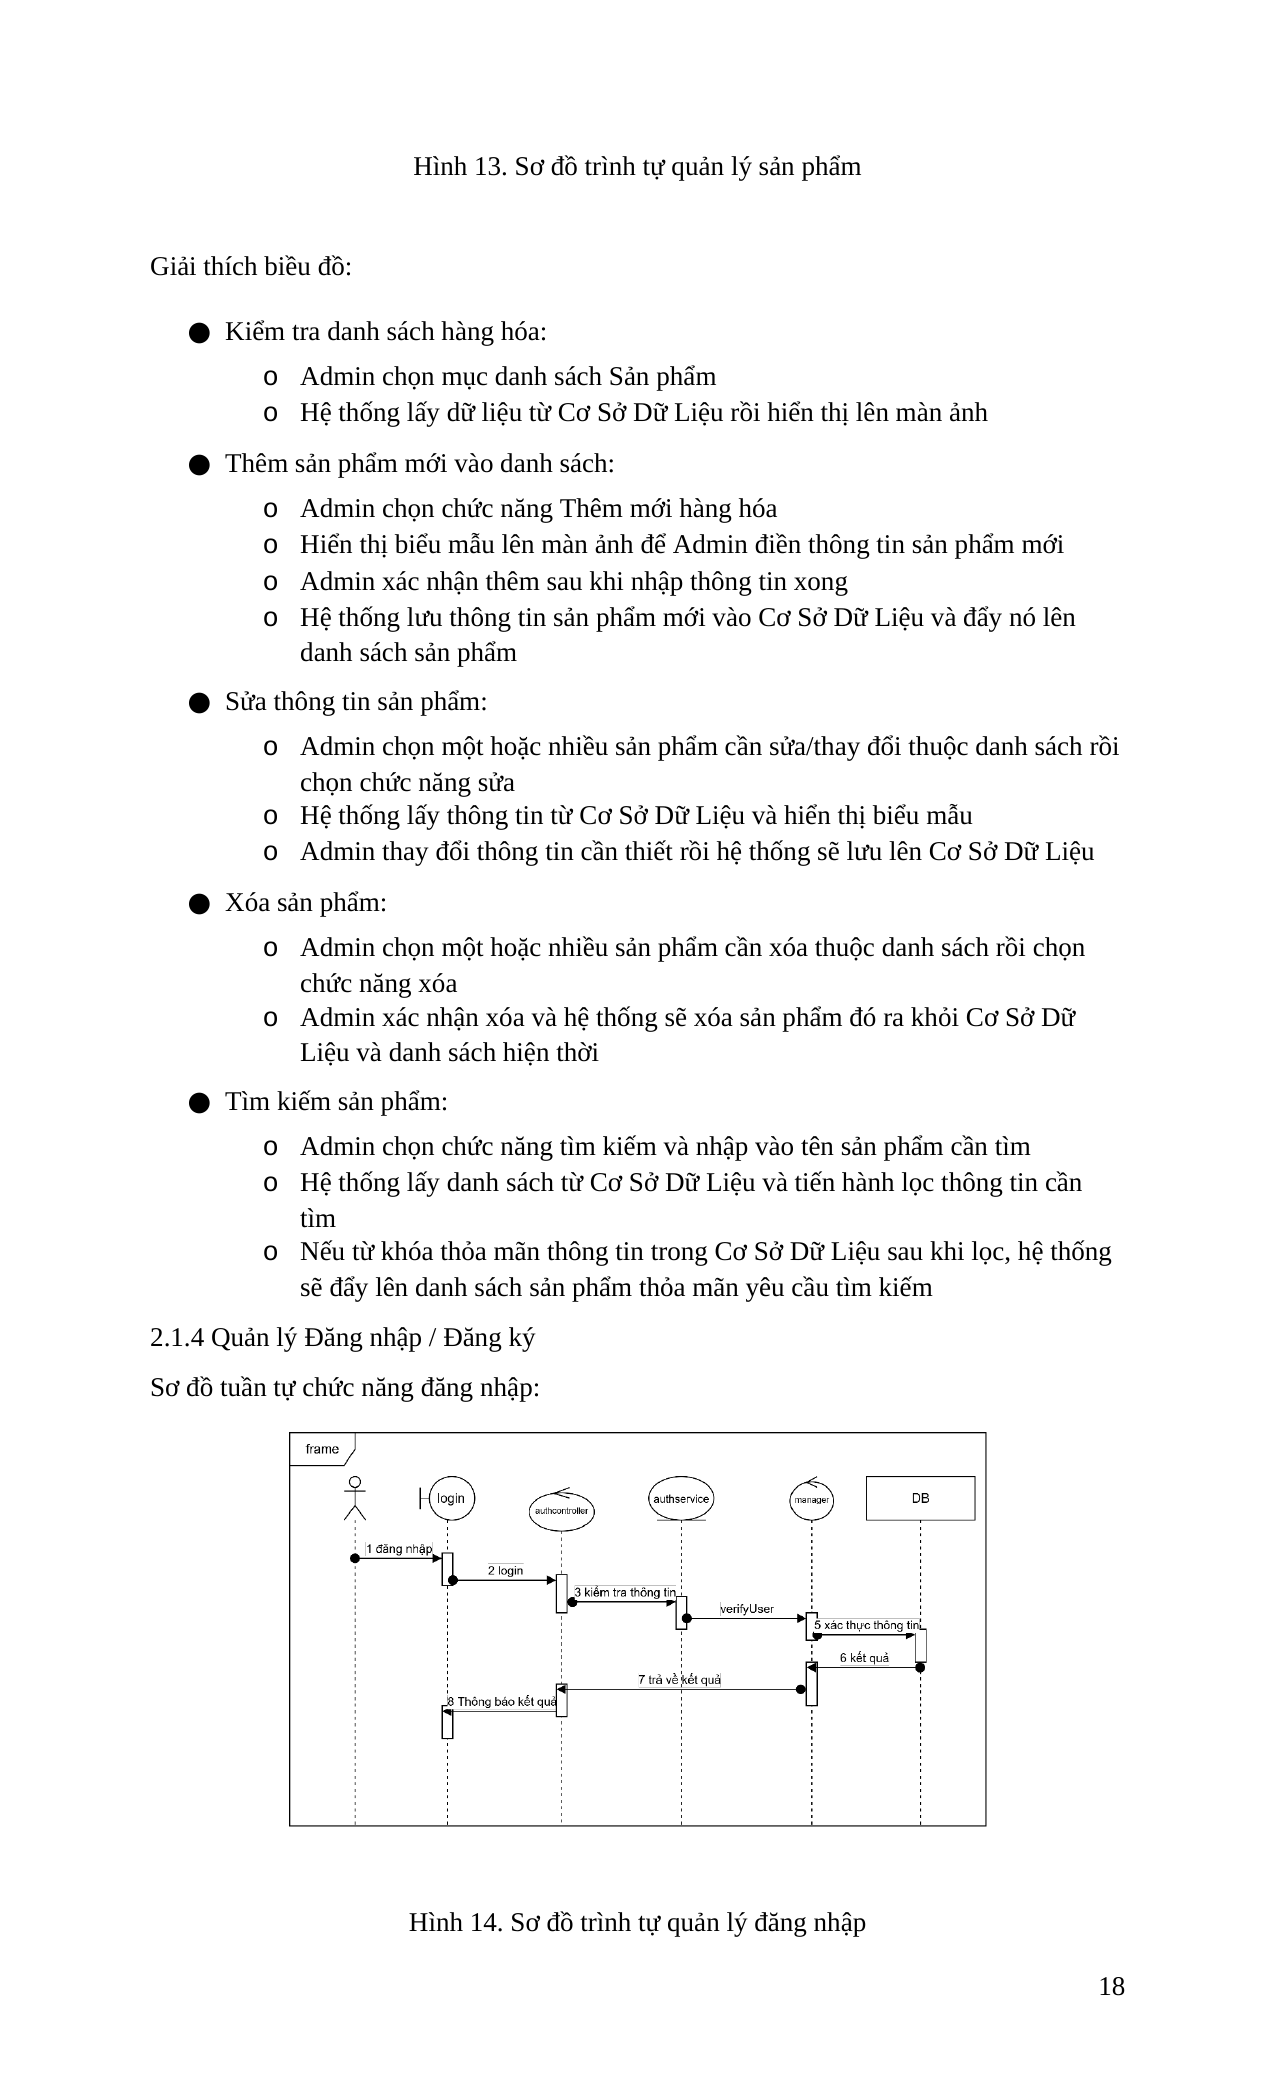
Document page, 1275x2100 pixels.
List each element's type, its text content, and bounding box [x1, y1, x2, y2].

list Hệ thống lấy thông tin từ Cơ Sở Dữ Liệu và hiển thị biểu mẫu [262, 799, 1125, 833]
list Nếu từ khóa thỏa mãn thông tin trong Cơ Sở Dữ Liệu sau khi lọc, hệ thống sẽ đẩy lên danh sách sản phẩm thỏa mãn yêu cầu tìm kiếm [262, 1235, 1125, 1302]
list Admin chọn chức năng Thêm mới hàng hóa [262, 492, 1125, 526]
list Admin chọn chức năng tìm kiếm và nhập vào tên sản phẩm cần tìm [262, 1130, 1125, 1163]
list Hệ thống lưu thông tin sản phẩm mới vào Cơ Sở Dữ Liệu và đẩy nó lên danh sách sản phẩm [262, 601, 1125, 668]
list Xóa sản phẩm: [187, 871, 1125, 927]
list Sửa thông tin sản phẩm: [187, 670, 1125, 726]
list Admin chọn mục danh sách Sản phẩm [262, 361, 1125, 394]
list Kiểm tra danh sách hàng hóa: [187, 301, 1125, 356]
list Admin xác nhận xóa và hệ thống sẽ xóa sản phẩm đó ra khỏi Cơ Sở Dữ Liệu và danh sách hiện thời [262, 1001, 1125, 1068]
list Hệ thống lấy danh sách từ Cơ Sở Dữ Liệu và tiến hành lọc thông tin cần tìm [262, 1166, 1125, 1233]
text 2.1.4 Quản lý Đăng nhập / Đăng ký [150, 1321, 1125, 1352]
list Hệ thống lấy dữ liệu từ Cơ Sở Dữ Liệu rồi hiển thị lên màn ảnh [262, 397, 1125, 430]
list Thêm sản phẩm mới vào danh sách: [187, 433, 1125, 488]
text Giải thích biều đồ: [150, 250, 1125, 282]
text Hình 13. Sơ đồ trình tự quản lý sản phẩm [150, 150, 1125, 181]
list Admin chọn một hoặc nhiều sản phẩm cần sửa/thay đổi thuộc danh sách rồi chọn chức năng sửa [262, 730, 1125, 797]
list Admin xác nhận thêm sau khi nhập thông tin xong [262, 564, 1125, 598]
picture [278, 1421, 997, 1837]
list Hiển thị biểu mẫu lên màn ảnh để Admin điền thông tin sản phẩm mới [262, 528, 1125, 562]
list Admin chọn một hoặc nhiều sản phẩm cần xóa thuộc danh sách rồi chọn chức năng xóa [262, 931, 1125, 998]
list Admin thay đổi thông tin cần thiết rồi hệ thống sẽ lưu lên Cơ Sở Dữ Liệu [262, 835, 1125, 869]
text Sơ đồ tuần tự chức năng đăng nhập: [150, 1372, 1125, 1403]
text Hình 14. Sơ đồ trình tự quản lý đăng nhập [150, 1906, 1125, 1937]
list Tìm kiếm sản phẩm: [187, 1070, 1125, 1126]
